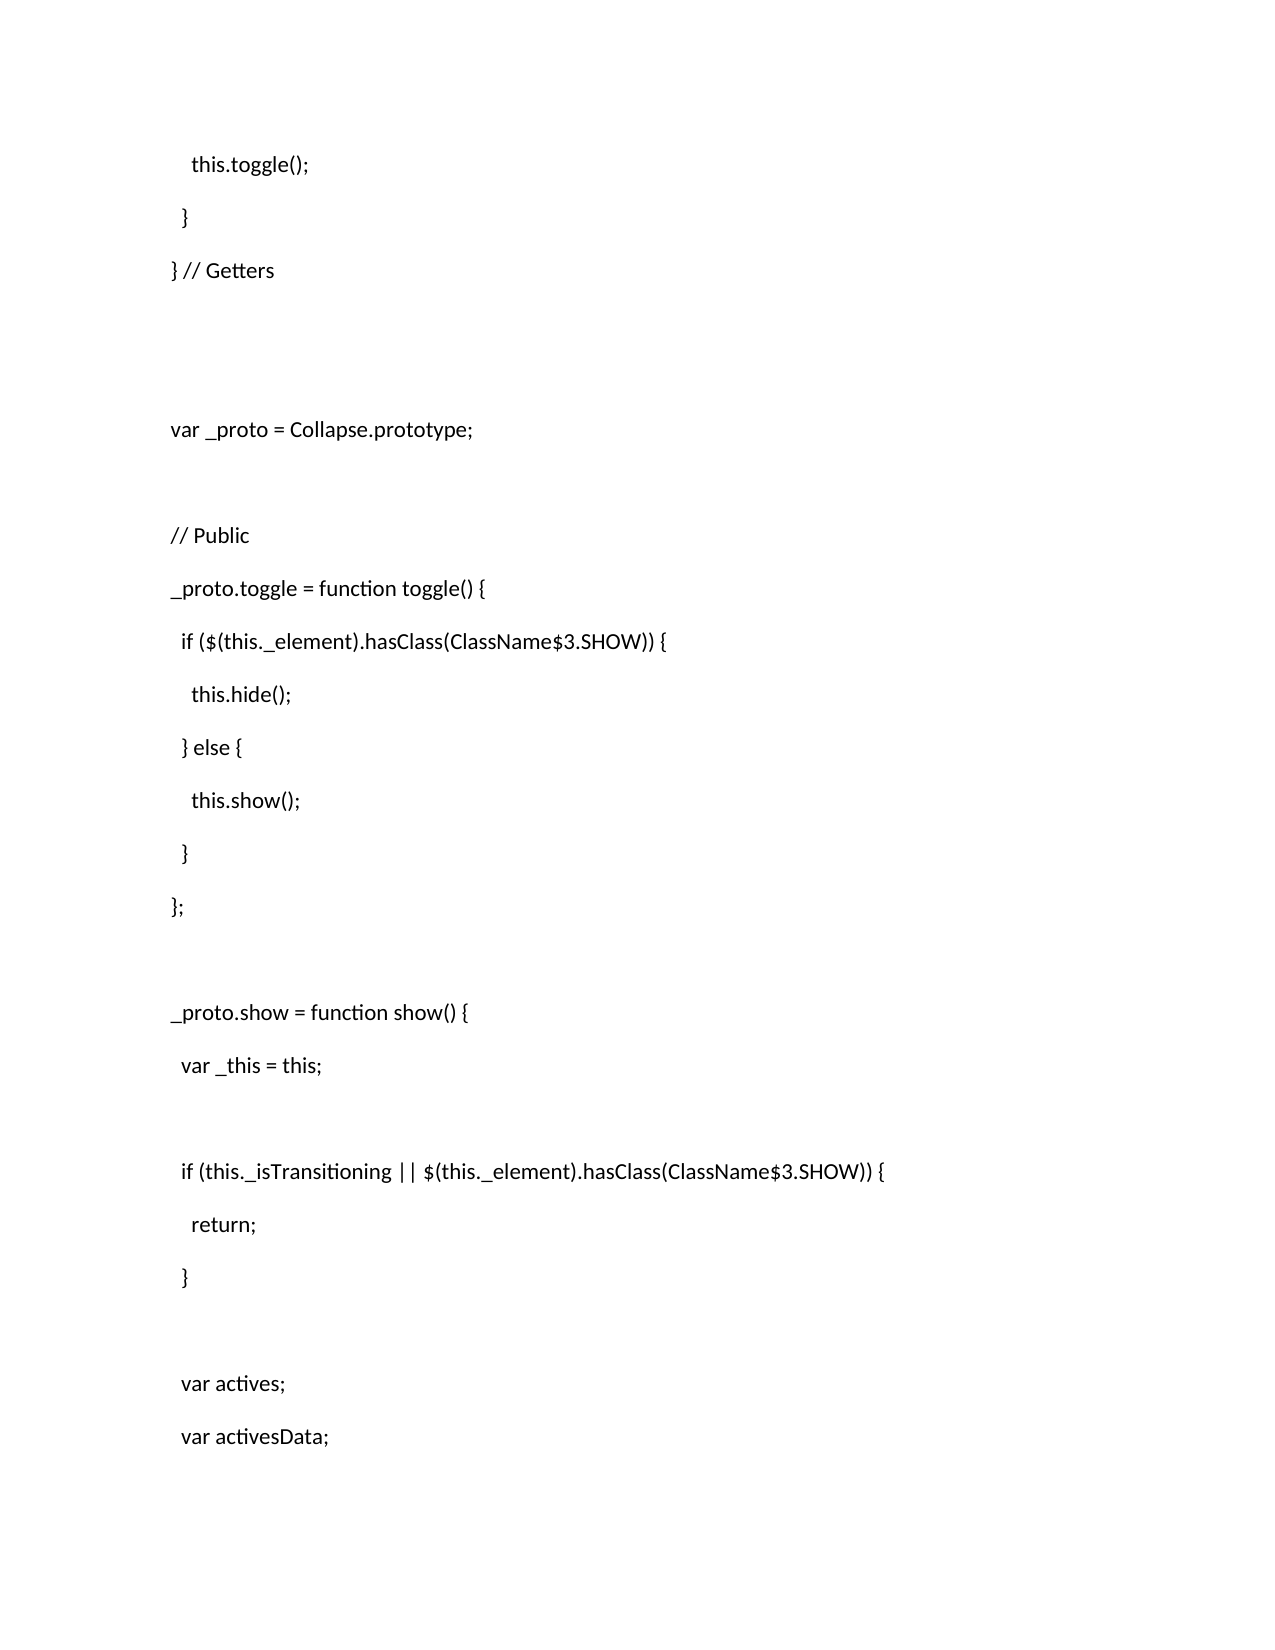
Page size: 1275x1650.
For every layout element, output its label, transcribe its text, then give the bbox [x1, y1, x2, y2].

text } [150, 1263, 1125, 1291]
text return; [150, 1210, 1125, 1238]
text _proto.show = function show() { [150, 998, 1125, 1026]
text var _proto = Collapse.prototype; [150, 415, 1125, 443]
text } [150, 203, 1125, 231]
text // Public [150, 521, 1125, 549]
text if (this._isTransitioning || $(this._element).hasClass(ClassName$3.SHOW)) { [150, 1157, 1125, 1185]
text if ($(this._element).hasClass(ClassName$3.SHOW)) { [150, 627, 1125, 655]
text } // Getters [150, 256, 1125, 284]
text var actives; [150, 1369, 1125, 1397]
text var _this = this; [150, 1051, 1125, 1079]
text } else { [150, 733, 1125, 761]
text }; [150, 892, 1125, 920]
text this.show(); [150, 786, 1125, 814]
text } [150, 839, 1125, 867]
text _proto.toggle = function toggle() { [150, 574, 1125, 602]
text this.toggle(); [150, 150, 1125, 178]
text var activesData; [150, 1422, 1125, 1451]
text this.hide(); [150, 680, 1125, 708]
